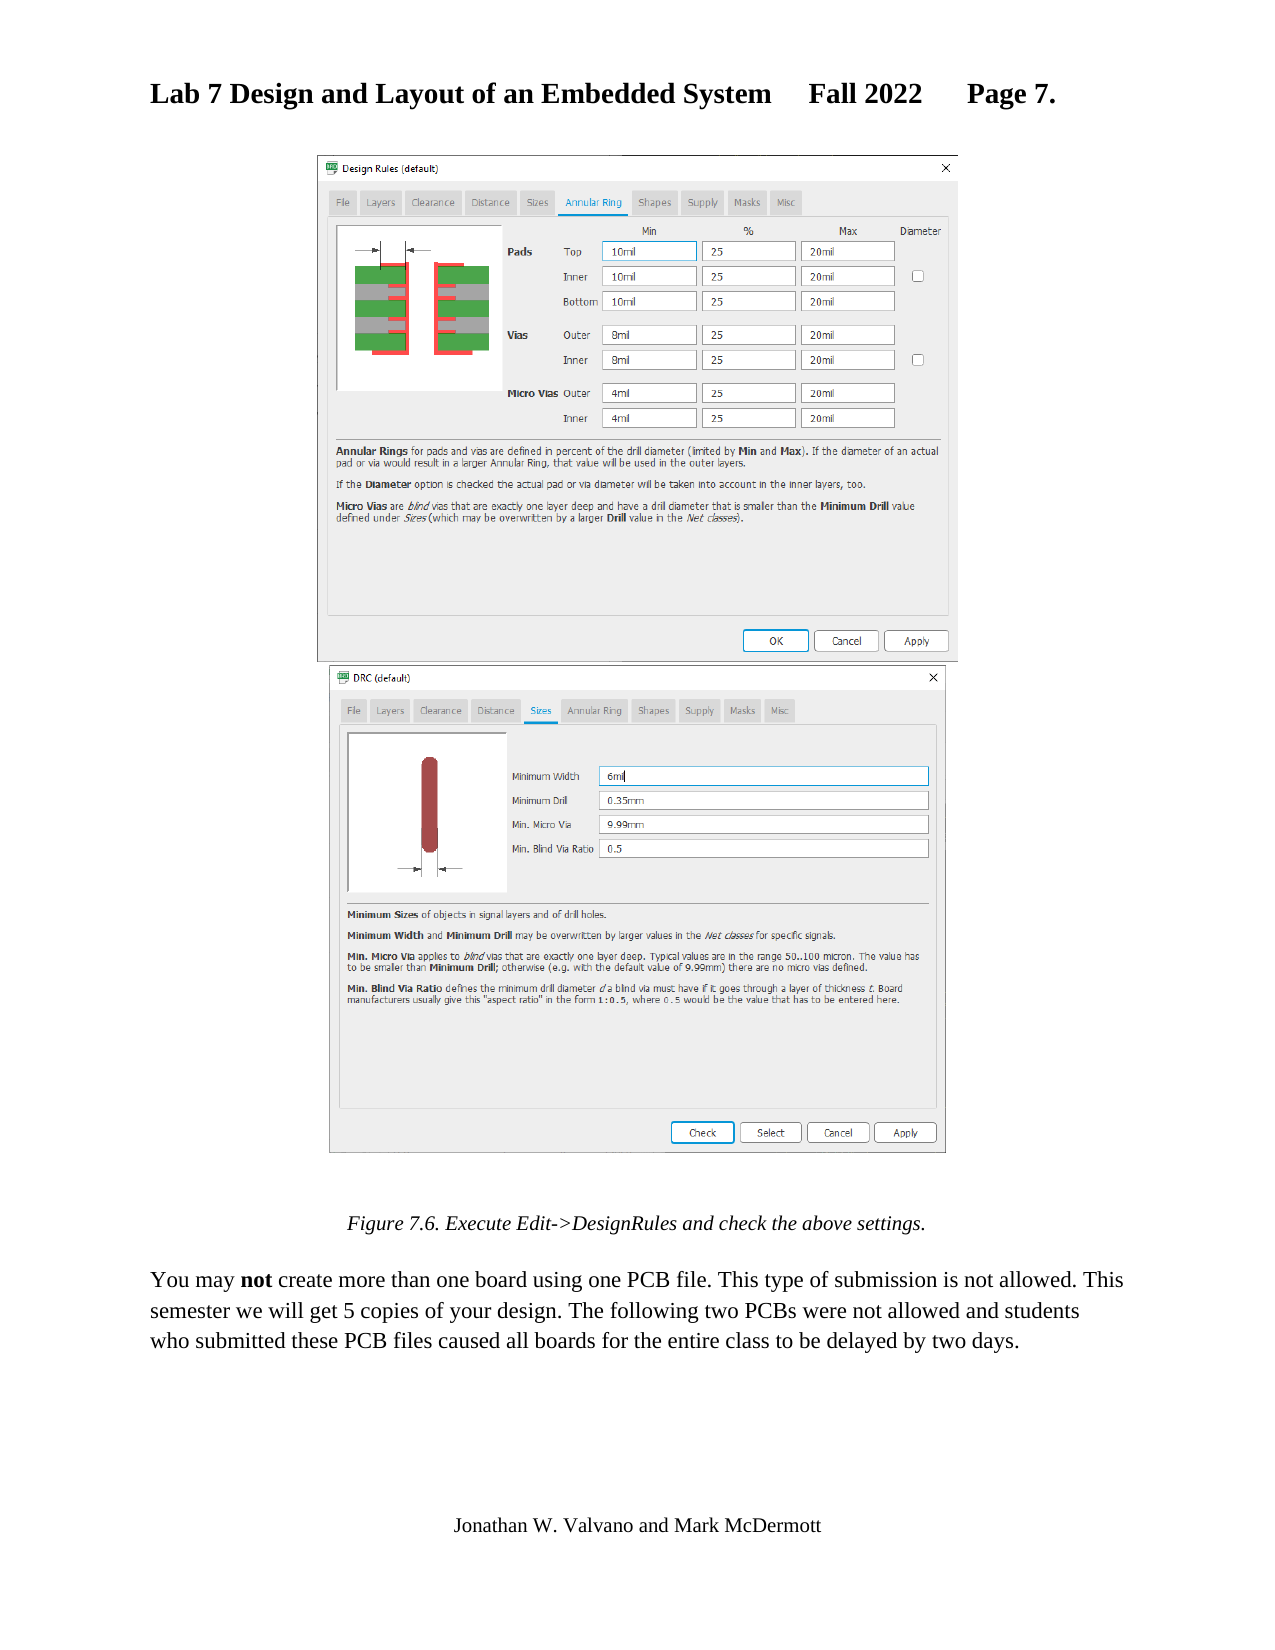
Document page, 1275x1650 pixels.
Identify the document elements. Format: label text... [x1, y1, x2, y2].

picture [329, 665, 946, 1153]
picture [317, 155, 958, 662]
text Figure 7.6. Execute Edit->DesignRules and check the above settings. [150, 1211, 1125, 1235]
text You may not create more than one board using one PCB file. This type of submission is not allowed. This semester we will get 5 copies of your design. The following two PCBs were not allowed and students who submitted these PCB files caused all boards for the entire class to be delayed by two days. [150, 1267, 1125, 1353]
